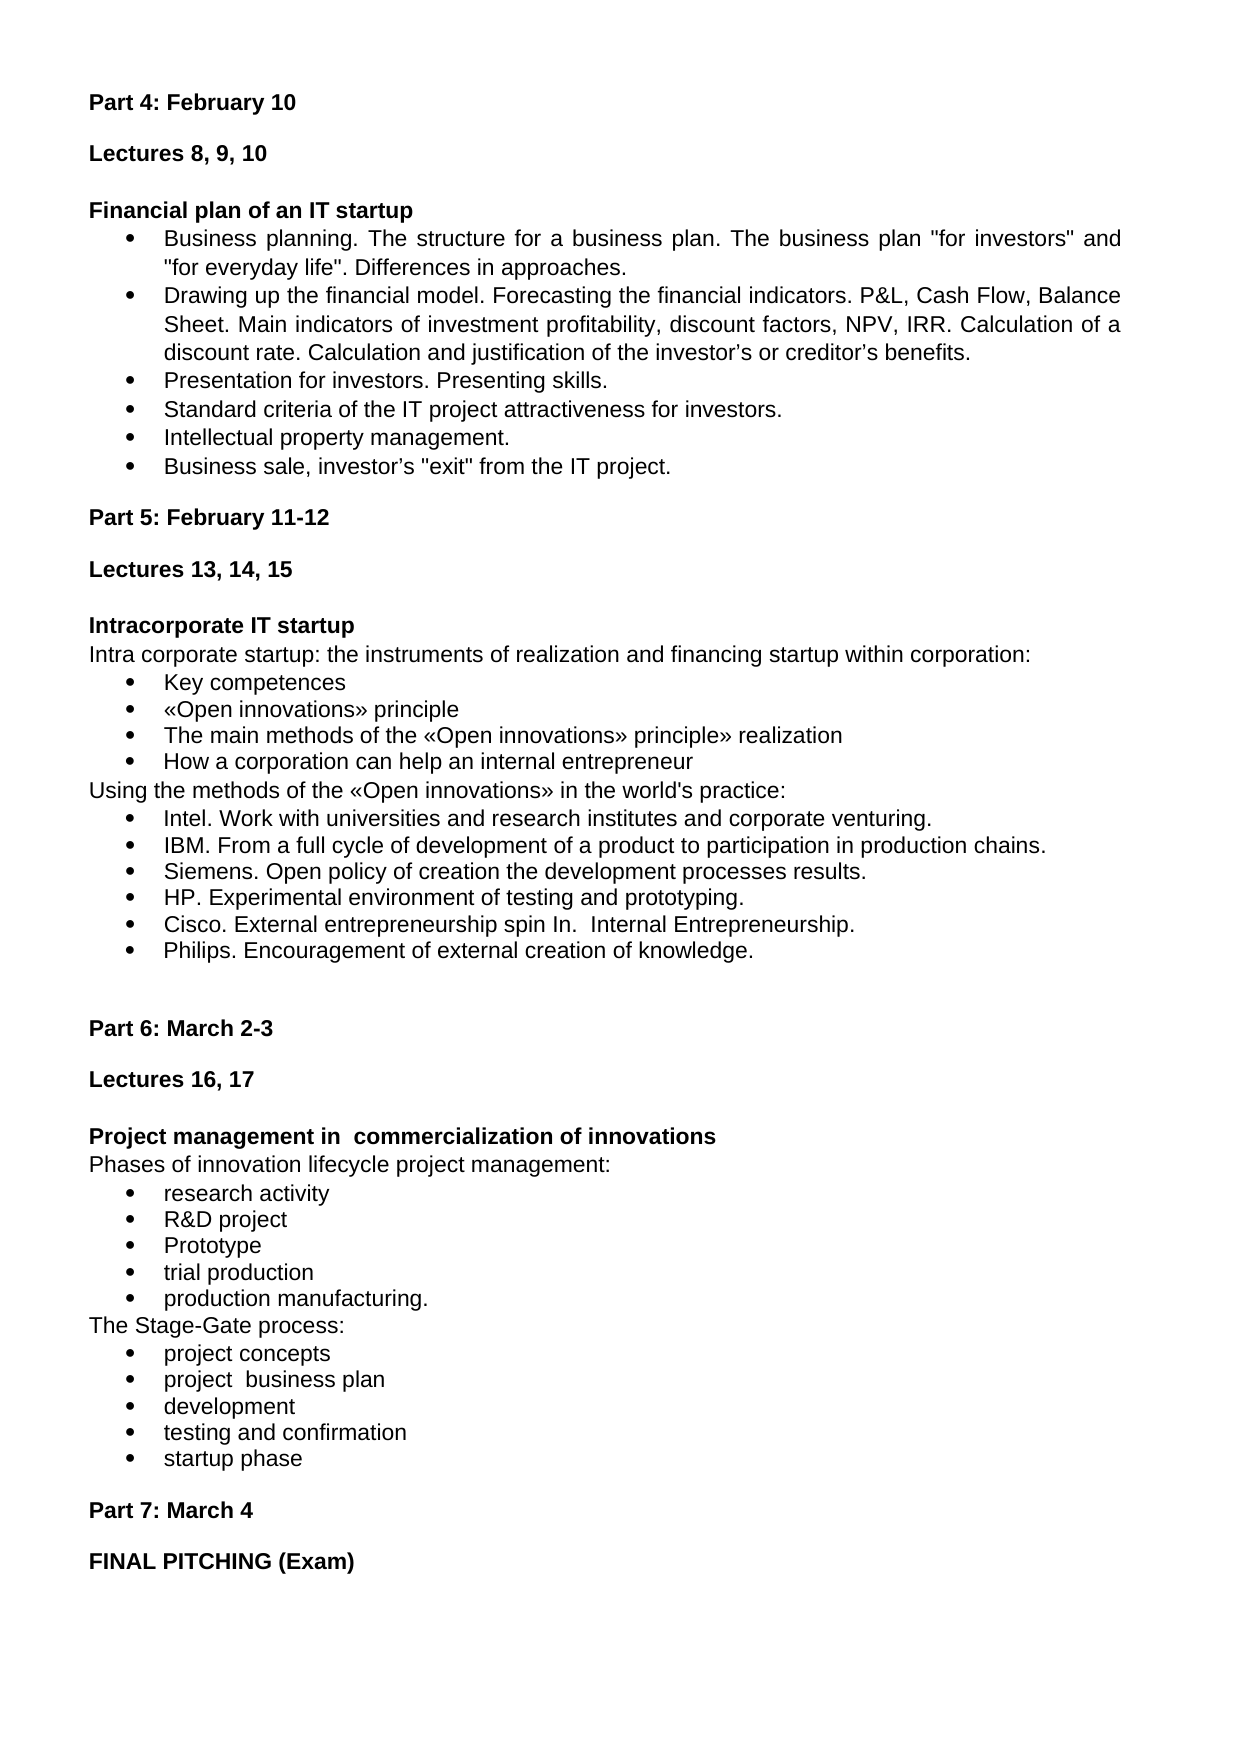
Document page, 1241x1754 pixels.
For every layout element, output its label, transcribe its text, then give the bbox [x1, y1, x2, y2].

list production manufacturing. [126, 1285, 1122, 1312]
list research activity [126, 1180, 1122, 1206]
text Part 7: March 4 [89, 1497, 1122, 1523]
list R&D project [126, 1206, 1122, 1232]
text Part 4: February 10 [89, 89, 1122, 115]
list Business sale, investor’s "exit" from the IT project. [126, 453, 1122, 479]
list HP. Experimental environment of testing and prototyping. [126, 884, 1122, 911]
list startup phase [126, 1445, 1122, 1472]
text Using the methods of the «Open innovations» in the world's practice: [89, 777, 1122, 803]
list Prototype [126, 1232, 1122, 1259]
text Intracorporate IT startup [89, 612, 1122, 639]
list Standard criteria of the IT project attractiveness for investors. [126, 396, 1122, 422]
list Key competences [126, 669, 1122, 696]
text Lectures 13, 14, 15 [89, 556, 1122, 582]
list Intel. Work with universities and research institutes and corporate venturing. [126, 805, 1122, 832]
text Part 6: March 2-3 [89, 1015, 1122, 1041]
list How a corporation can help an internal entrepreneur [126, 748, 1122, 775]
text Project management in commercialization of innovations [89, 1123, 1122, 1149]
text Part 5: February 11-12 [89, 504, 1122, 531]
list Drawing up the financial model. Forecasting the financial indicators. P&L, Cash Flow, Balance Sheet. Main indicators of investment profitability, discount factors, NPV, IRR. Calculation of a discount rate. Calculation and justification of the investor’s or creditor’s benefits. [126, 282, 1122, 365]
list Philips. Encouragement of external creation of knowledge. [126, 937, 1122, 963]
text Lectures 8, 9, 10 [89, 140, 1122, 166]
text FINAL PITCHING (Exam) [89, 1548, 1122, 1574]
list «Open innovations» principle [126, 696, 1122, 722]
list project concepts [126, 1340, 1122, 1366]
text Phases of innovation lifecycle project management: [89, 1151, 1122, 1178]
text The Stage-Gate process: [89, 1312, 1122, 1338]
list IBM. From a full cycle of development of a product to participation in production chains. [126, 832, 1122, 858]
list testing and confirmation [126, 1419, 1122, 1445]
text Financial plan of an IT startup [89, 197, 1122, 223]
list Business planning. The structure for a business plan. The business plan "for investors" and "for everyday life". Differences in approaches. [126, 225, 1122, 280]
list Cisco. External entrepreneurship spin In. Internal Entrepreneurship. [126, 911, 1122, 937]
list project business plan [126, 1366, 1122, 1393]
text Intra corporate startup: the instruments of realization and financing startup within corporation: [89, 641, 1122, 667]
list Intellectual property management. [126, 424, 1122, 451]
list development [126, 1393, 1122, 1419]
list Presentation for investors. Presenting skills. [126, 367, 1122, 394]
list trial production [126, 1259, 1122, 1285]
text Lectures 16, 17 [89, 1066, 1122, 1092]
list The main methods of the «Open innovations» principle» realization [126, 722, 1122, 748]
list Siemens. Open policy of creation the development processes results. [126, 858, 1122, 884]
